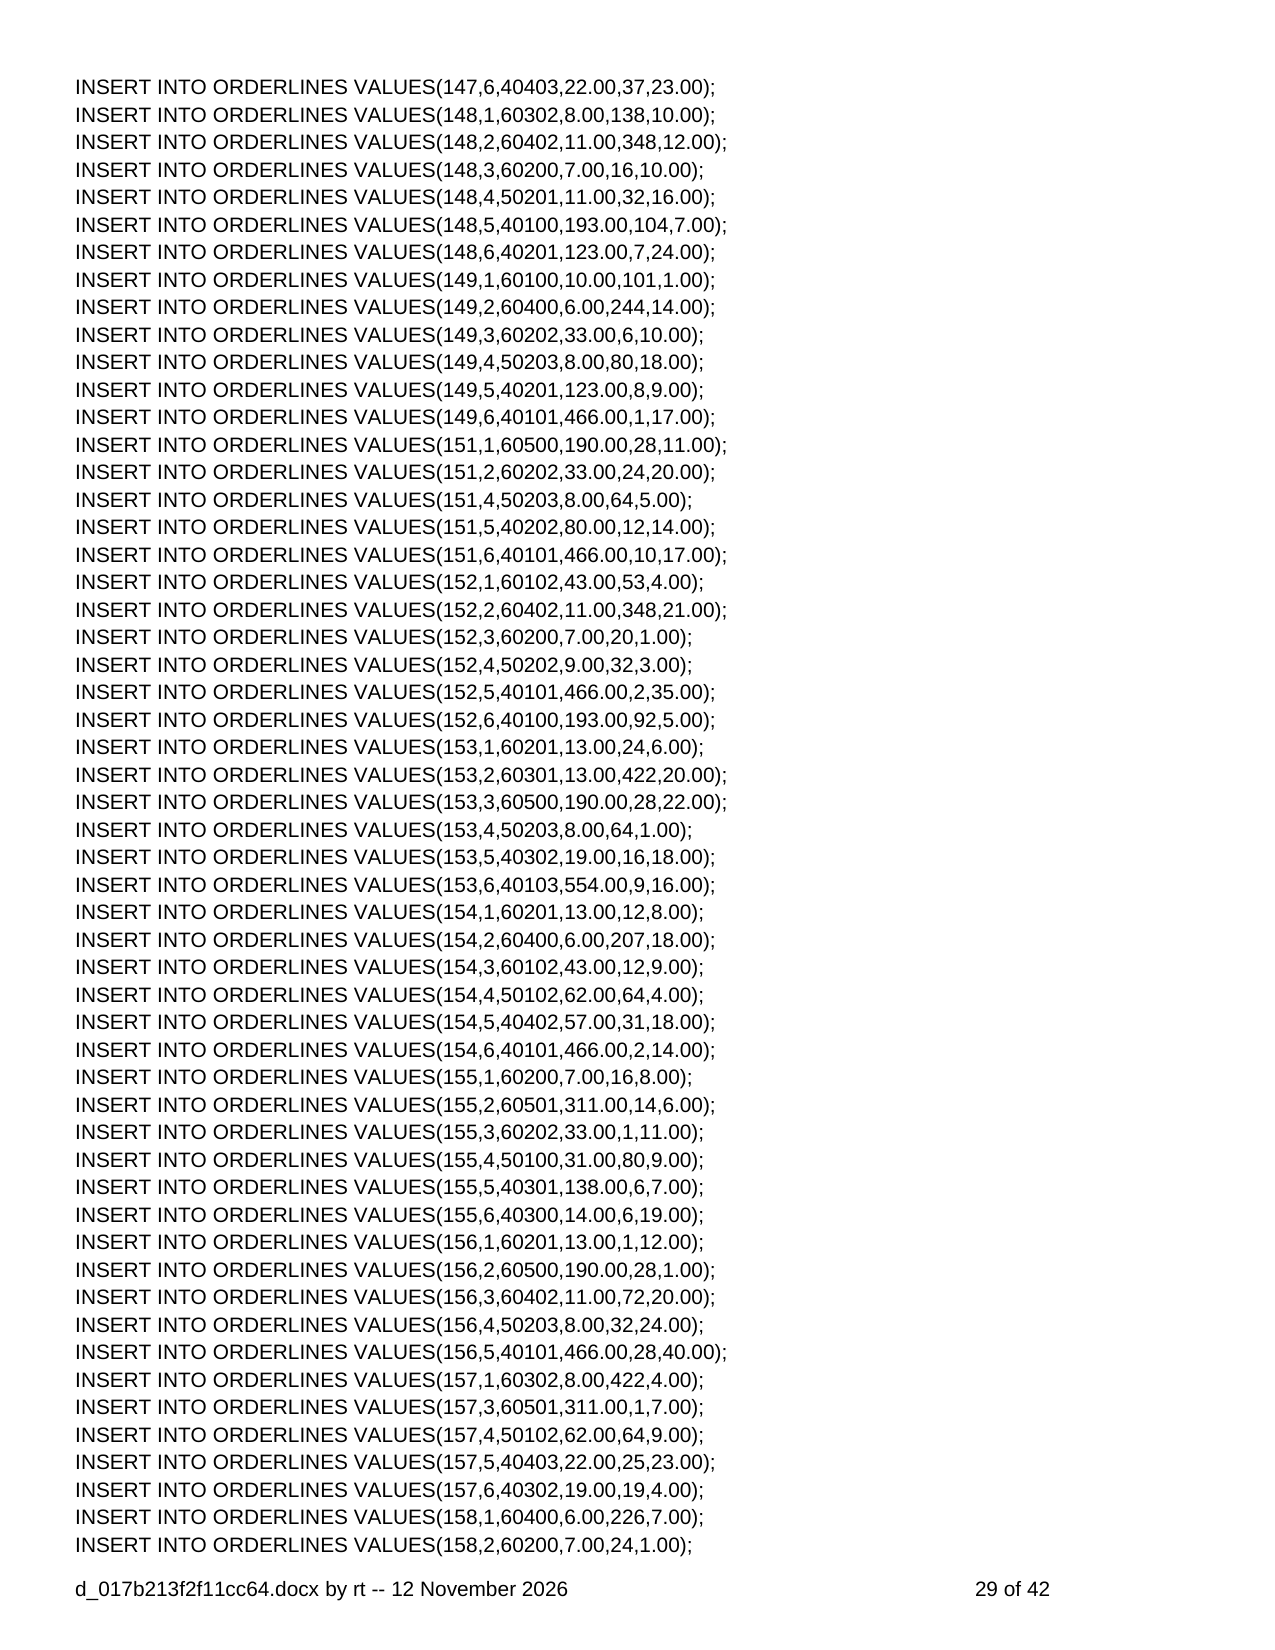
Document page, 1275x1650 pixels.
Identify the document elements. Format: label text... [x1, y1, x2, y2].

text INSERT INTO ORDERLINES VALUES(156,4,50203,8.00,32,24.00); [75, 1312, 1200, 1336]
text INSERT INTO ORDERLINES VALUES(147,6,40403,22.00,37,23.00); [75, 75, 1200, 99]
text INSERT INTO ORDERLINES VALUES(157,1,60302,8.00,422,4.00); [75, 1367, 1200, 1391]
text INSERT INTO ORDERLINES VALUES(151,4,50203,8.00,64,5.00); [75, 487, 1200, 511]
text INSERT INTO ORDERLINES VALUES(153,4,50203,8.00,64,1.00); [75, 817, 1200, 841]
text INSERT INTO ORDERLINES VALUES(155,5,40301,138.00,6,7.00); [75, 1175, 1200, 1199]
text INSERT INTO ORDERLINES VALUES(154,2,60400,6.00,207,18.00); [75, 927, 1200, 951]
text INSERT INTO ORDERLINES VALUES(155,3,60202,33.00,1,11.00); [75, 1120, 1200, 1144]
text INSERT INTO ORDERLINES VALUES(157,3,60501,311.00,1,7.00); [75, 1395, 1200, 1419]
text INSERT INTO ORDERLINES VALUES(149,3,60202,33.00,6,10.00); [75, 322, 1200, 346]
text INSERT INTO ORDERLINES VALUES(157,4,50102,62.00,64,9.00); [75, 1422, 1200, 1446]
text INSERT INTO ORDERLINES VALUES(156,2,60500,190.00,28,1.00); [75, 1257, 1200, 1281]
text INSERT INTO ORDERLINES VALUES(149,1,60100,10.00,101,1.00); [75, 267, 1200, 291]
text INSERT INTO ORDERLINES VALUES(158,2,60200,7.00,24,1.00); [75, 1532, 1200, 1556]
text INSERT INTO ORDERLINES VALUES(153,6,40103,554.00,9,16.00); [75, 872, 1200, 896]
text INSERT INTO ORDERLINES VALUES(158,1,60400,6.00,226,7.00); [75, 1505, 1200, 1529]
text INSERT INTO ORDERLINES VALUES(153,5,40302,19.00,16,18.00); [75, 845, 1200, 869]
text INSERT INTO ORDERLINES VALUES(152,5,40101,466.00,2,35.00); [75, 680, 1200, 704]
text INSERT INTO ORDERLINES VALUES(154,3,60102,43.00,12,9.00); [75, 955, 1200, 979]
text INSERT INTO ORDERLINES VALUES(154,5,40402,57.00,31,18.00); [75, 1010, 1200, 1034]
text INSERT INTO ORDERLINES VALUES(155,1,60200,7.00,16,8.00); [75, 1065, 1200, 1089]
text INSERT INTO ORDERLINES VALUES(156,1,60201,13.00,1,12.00); [75, 1230, 1200, 1254]
text INSERT INTO ORDERLINES VALUES(153,3,60500,190.00,28,22.00); [75, 790, 1200, 814]
text INSERT INTO ORDERLINES VALUES(148,6,40201,123.00,7,24.00); [75, 240, 1200, 264]
text INSERT INTO ORDERLINES VALUES(156,5,40101,466.00,28,40.00); [75, 1340, 1200, 1364]
text INSERT INTO ORDERLINES VALUES(152,1,60102,43.00,53,4.00); [75, 570, 1200, 594]
text INSERT INTO ORDERLINES VALUES(152,6,40100,193.00,92,5.00); [75, 707, 1200, 731]
text INSERT INTO ORDERLINES VALUES(148,2,60402,11.00,348,12.00); [75, 130, 1200, 154]
text INSERT INTO ORDERLINES VALUES(148,3,60200,7.00,16,10.00); [75, 157, 1200, 181]
text INSERT INTO ORDERLINES VALUES(149,6,40101,466.00,1,17.00); [75, 405, 1200, 429]
text INSERT INTO ORDERLINES VALUES(154,1,60201,13.00,12,8.00); [75, 900, 1200, 924]
text INSERT INTO ORDERLINES VALUES(152,3,60200,7.00,20,1.00); [75, 625, 1200, 649]
text INSERT INTO ORDERLINES VALUES(155,4,50100,31.00,80,9.00); [75, 1147, 1200, 1171]
text INSERT INTO ORDERLINES VALUES(151,2,60202,33.00,24,20.00); [75, 460, 1200, 484]
text INSERT INTO ORDERLINES VALUES(153,1,60201,13.00,24,6.00); [75, 735, 1200, 759]
text INSERT INTO ORDERLINES VALUES(148,5,40100,193.00,104,7.00); [75, 212, 1200, 236]
text INSERT INTO ORDERLINES VALUES(151,6,40101,466.00,10,17.00); [75, 542, 1200, 566]
text INSERT INTO ORDERLINES VALUES(151,1,60500,190.00,28,11.00); [75, 432, 1200, 456]
text INSERT INTO ORDERLINES VALUES(155,2,60501,311.00,14,6.00); [75, 1092, 1200, 1116]
text INSERT INTO ORDERLINES VALUES(155,6,40300,14.00,6,19.00); [75, 1202, 1200, 1226]
text INSERT INTO ORDERLINES VALUES(156,3,60402,11.00,72,20.00); [75, 1285, 1200, 1309]
text INSERT INTO ORDERLINES VALUES(152,2,60402,11.00,348,21.00); [75, 597, 1200, 621]
text INSERT INTO ORDERLINES VALUES(148,1,60302,8.00,138,10.00); [75, 102, 1200, 126]
text INSERT INTO ORDERLINES VALUES(157,5,40403,22.00,25,23.00); [75, 1450, 1200, 1474]
text INSERT INTO ORDERLINES VALUES(153,2,60301,13.00,422,20.00); [75, 762, 1200, 786]
text INSERT INTO ORDERLINES VALUES(149,2,60400,6.00,244,14.00); [75, 295, 1200, 319]
text INSERT INTO ORDERLINES VALUES(154,6,40101,466.00,2,14.00); [75, 1037, 1200, 1061]
text INSERT INTO ORDERLINES VALUES(148,4,50201,11.00,32,16.00); [75, 185, 1200, 209]
text INSERT INTO ORDERLINES VALUES(157,6,40302,19.00,19,4.00); [75, 1477, 1200, 1501]
text INSERT INTO ORDERLINES VALUES(149,5,40201,123.00,8,9.00); [75, 377, 1200, 401]
text INSERT INTO ORDERLINES VALUES(152,4,50202,9.00,32,3.00); [75, 652, 1200, 676]
text INSERT INTO ORDERLINES VALUES(154,4,50102,62.00,64,4.00); [75, 982, 1200, 1006]
text INSERT INTO ORDERLINES VALUES(149,4,50203,8.00,80,18.00); [75, 350, 1200, 374]
text INSERT INTO ORDERLINES VALUES(151,5,40202,80.00,12,14.00); [75, 515, 1200, 539]
